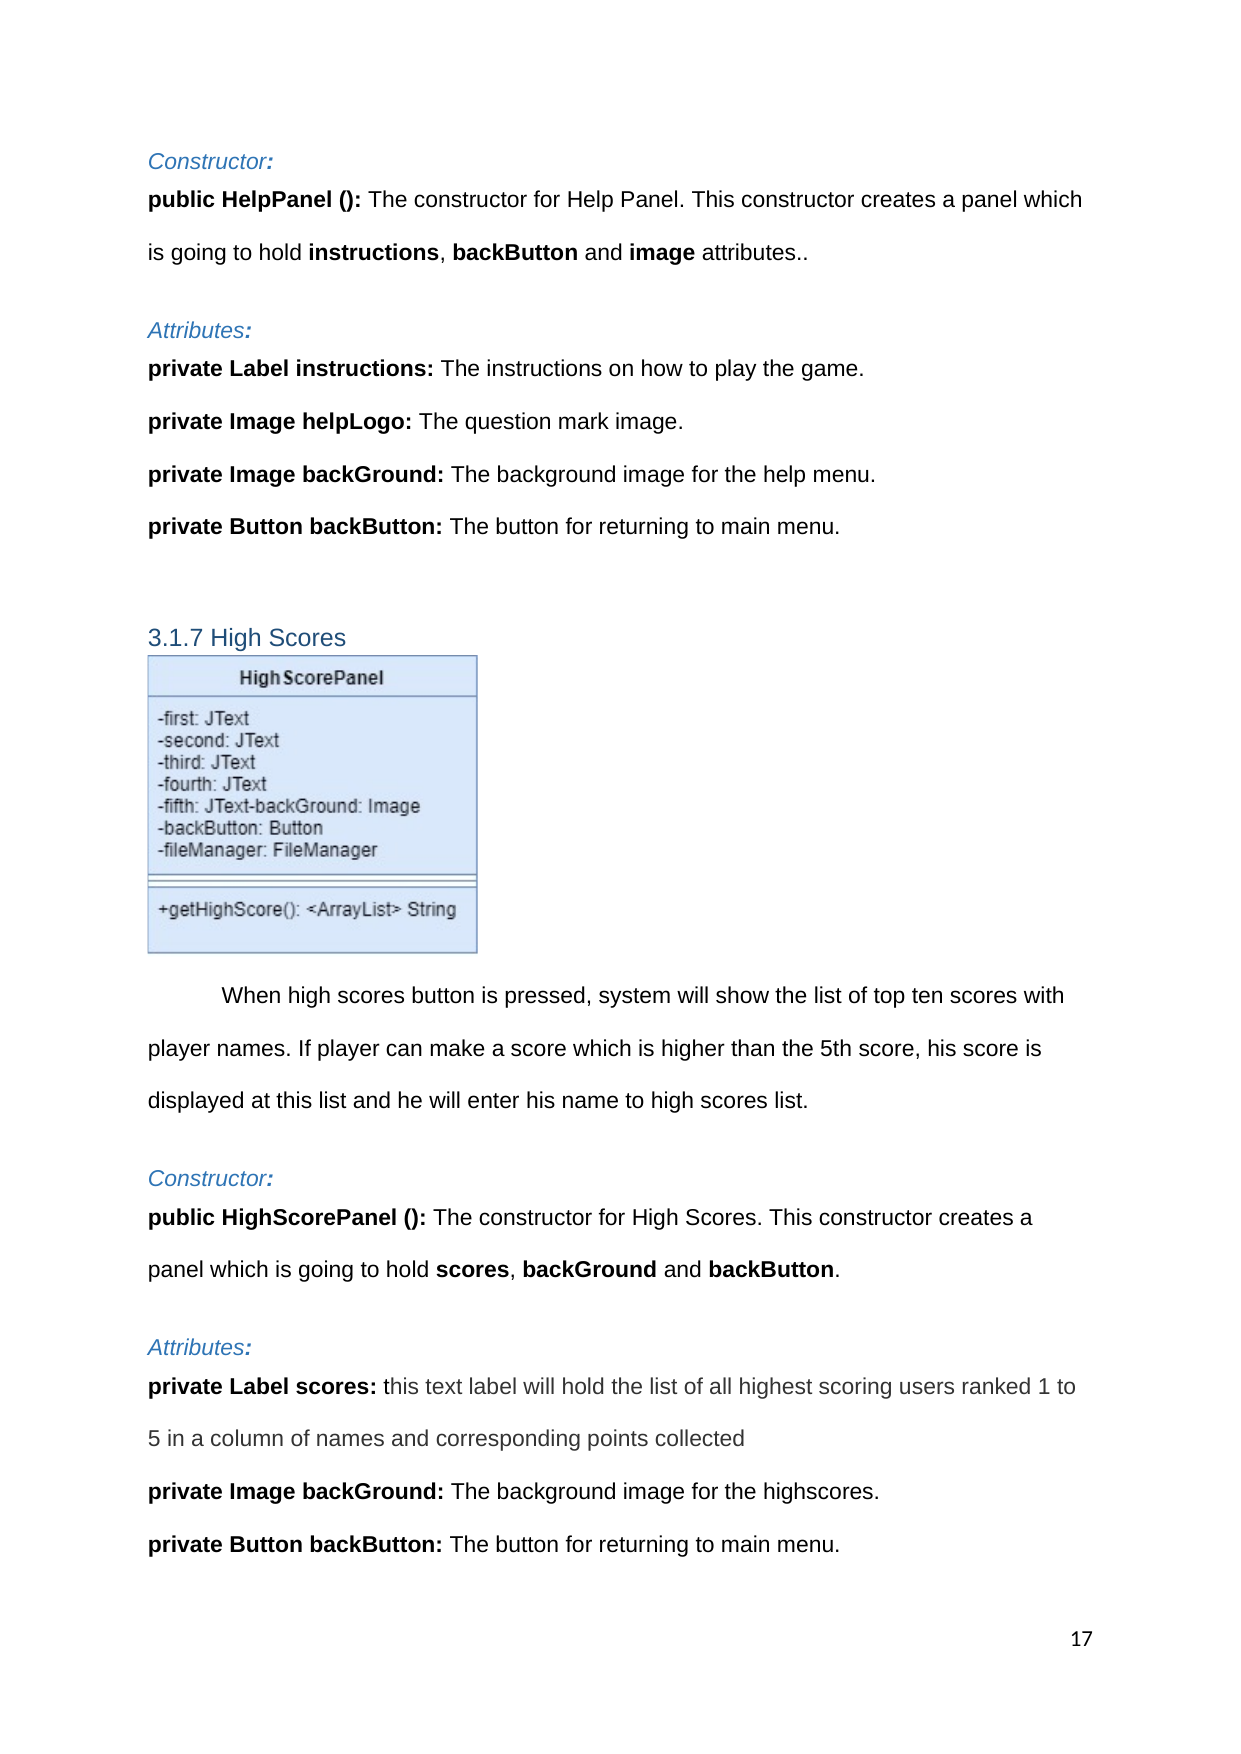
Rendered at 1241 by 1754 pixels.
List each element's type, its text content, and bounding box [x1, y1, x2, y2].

picture [147, 655, 478, 957]
text private Button backButton: The button for returning to main menu. [148, 1531, 1093, 1557]
text private Image helpLogo: The question mark image. [148, 408, 1093, 434]
subtitle Attributes: [148, 1334, 1093, 1361]
text public HighScorePanel (): The constructor for High Scores. This constructor creates a panel which is going to hold scores, backGround and backButton. [148, 1204, 1093, 1283]
subtitle 3.1.7 High Scores [148, 623, 1093, 652]
text public HelpPanel (): The constructor for Help Panel. This constructor creates a panel which is going to hold instructions, backButton and image attributes.. [148, 186, 1093, 265]
subtitle Constructor: [148, 148, 1093, 174]
text private Image backGround: The background image for the help menu. [148, 461, 1093, 487]
text private Label instructions: The instructions on how to play the game. [148, 355, 1093, 381]
text private Image backGround: The background image for the highscores. [148, 1478, 1093, 1504]
text private Label scores: this text label will hold the list of all highest scoring users ranked 1 to 5 in a column of names and corresponding points collected [148, 1373, 1093, 1452]
subtitle Constructor: [148, 1165, 1093, 1192]
subtitle Attributes: [148, 317, 1093, 343]
text private Button backButton: The button for returning to main menu. [148, 513, 1093, 539]
subtitle When high scores button is pressed, system will show the list of top ten scores with player names. If player can make a score which is higher than the 5th score, his score is displayed at this list and he will enter his name to high scores list. [148, 982, 1093, 1114]
